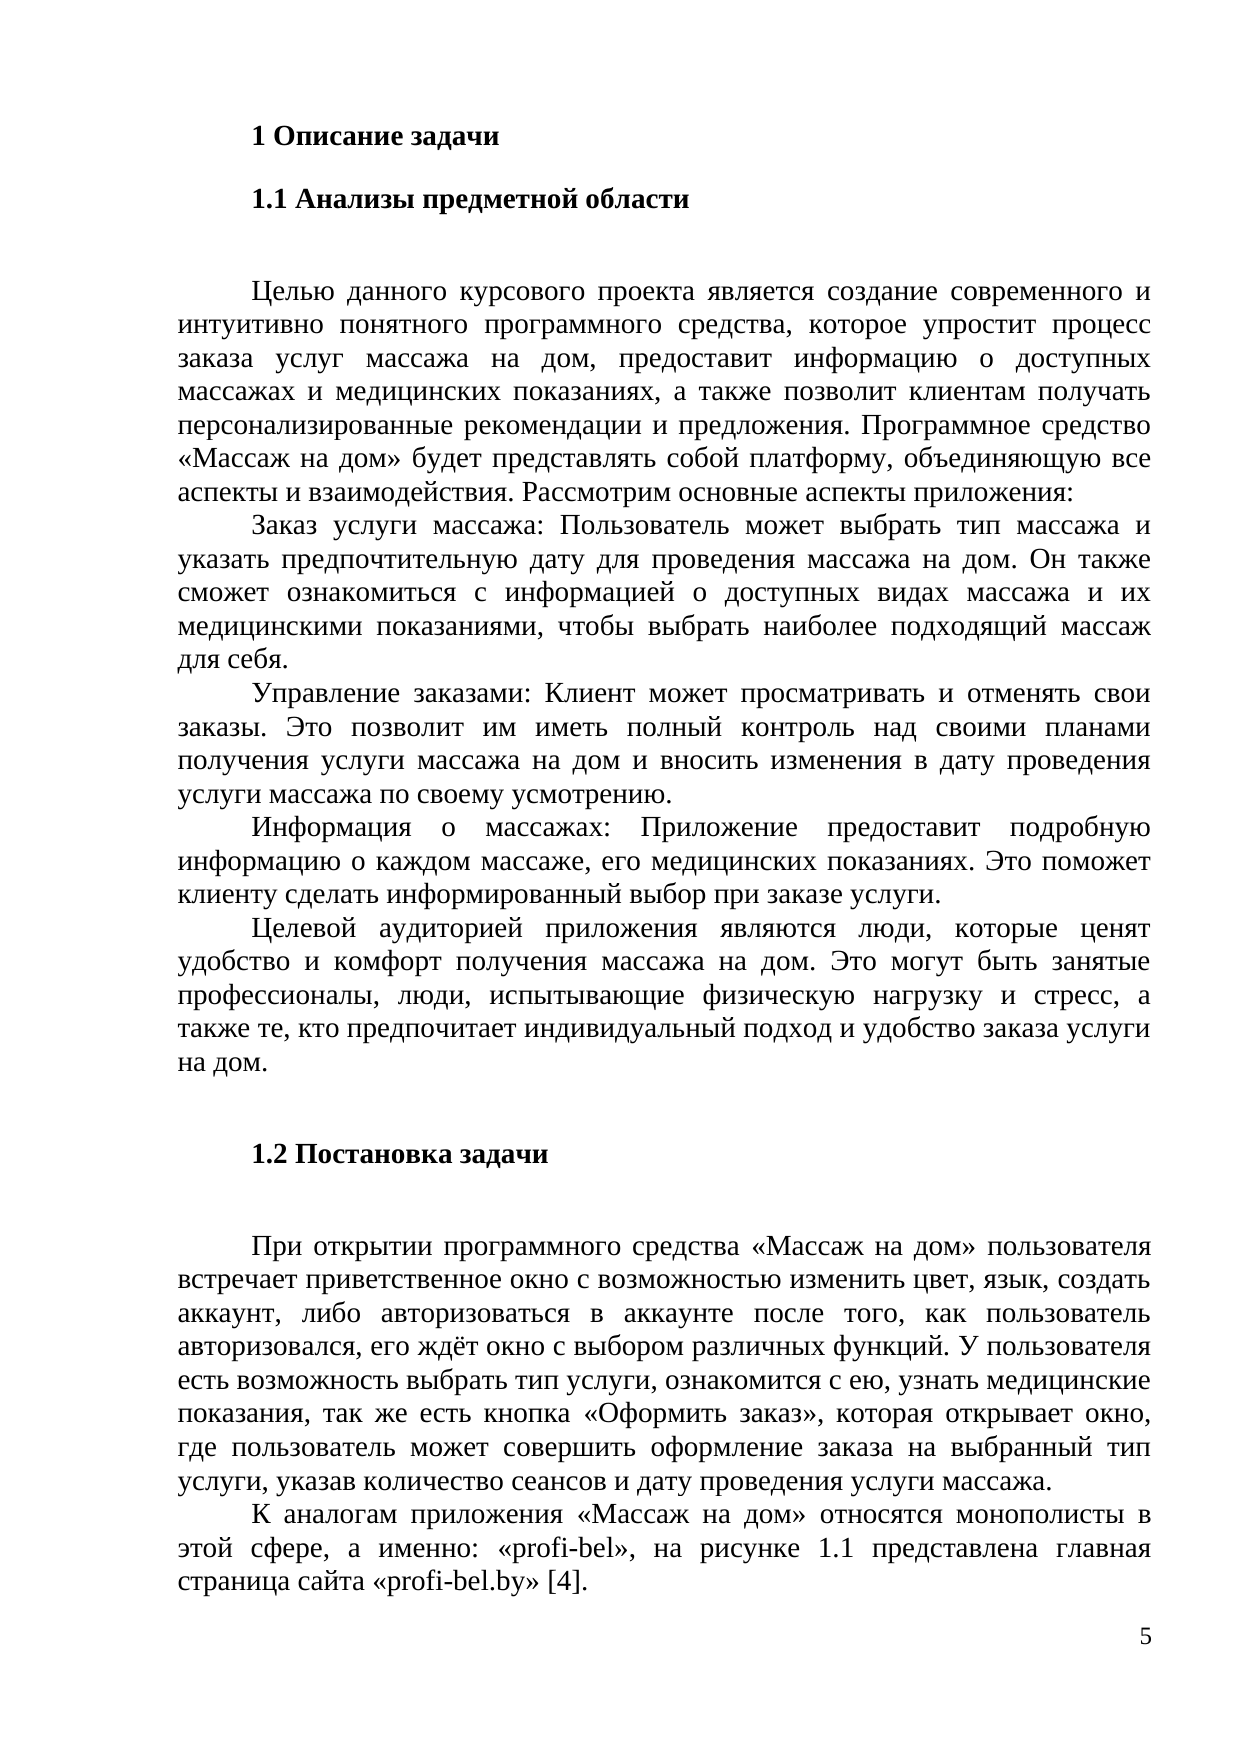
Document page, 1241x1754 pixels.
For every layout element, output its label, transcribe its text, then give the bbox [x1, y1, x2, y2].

list Информация о массажах: Приложение предоставит подробную информацию о каждом массаже, его медицинских показаниях. Это поможет клиенту сделать информированный выбор при заказе услуги. [177, 809, 1152, 910]
text К аналогам приложения «Массаж на дом» относятся монополисты в этой сфере, а именно: «profi-bel», на рисунке 1.1 представлена главная страница сайта «profi-bel.by» [4]. [177, 1496, 1152, 1597]
list Управление заказами: Клиент может просматривать и отменять свои заказы. Это позволит им иметь полный контроль над своими планами получения услуги массажа на дом и вносить изменения в дату проведения услуги массажа по своему усмотрению. [177, 675, 1152, 809]
list Заказ услуги массажа: Пользователь может выбрать тип массажа и указать предпочтительную дату для проведения массажа на дом. Он также сможет ознакомиться с информацией о доступных видах массажа и их медицинскими показаниями, чтобы выбрать наиболее подходящий массаж для себя. [177, 507, 1152, 675]
subtitle Постановка задачи [177, 1136, 1152, 1169]
list Целью данного курсового проекта является создание современного и интуитивно понятного программного средства, которое упростит процесс заказа услуг массажа на дом, предоставит информацию о доступных массажах и медицинских показаниях, а также позволит клиентам получать персонализированные рекомендации и предложения. Программное средство «Массаж на дом» будет представлять собой платформу, объединяющую все аспекты и взаимодействия. Рассмотрим основные аспекты приложения: [177, 273, 1152, 507]
text При открытии программного средства «Массаж на дом» пользователя встречает приветственное окно с возможностью изменить цвет, язык, создать аккаунт, либо авторизоваться в аккаунте после того, как пользователь авторизовался, его ждёт окно с выбором различных функций. У пользователя есть возможность выбрать тип услуги, ознакомится с ею, узнать медицинские показания, так же есть кнопка «Оформить заказ», которая открывает окно, где пользователь может совершить оформление заказа на выбранный тип услуги, указав количество сеансов и дату проведения услуги массажа. [177, 1228, 1152, 1496]
list Целевой аудиторией приложения являются люди, которые ценят удобство и комфорт получения массажа на дом. Это могут быть занятые профессионалы, люди, испытывающие физическую нагрузку и стресс, а также те, кто предпочитает индивидуальный подход и удобство заказа услуги на дом. [177, 910, 1152, 1078]
subtitle Анализы предметной области [177, 181, 1152, 214]
subtitle 1 Описание задачи [251, 118, 1152, 152]
